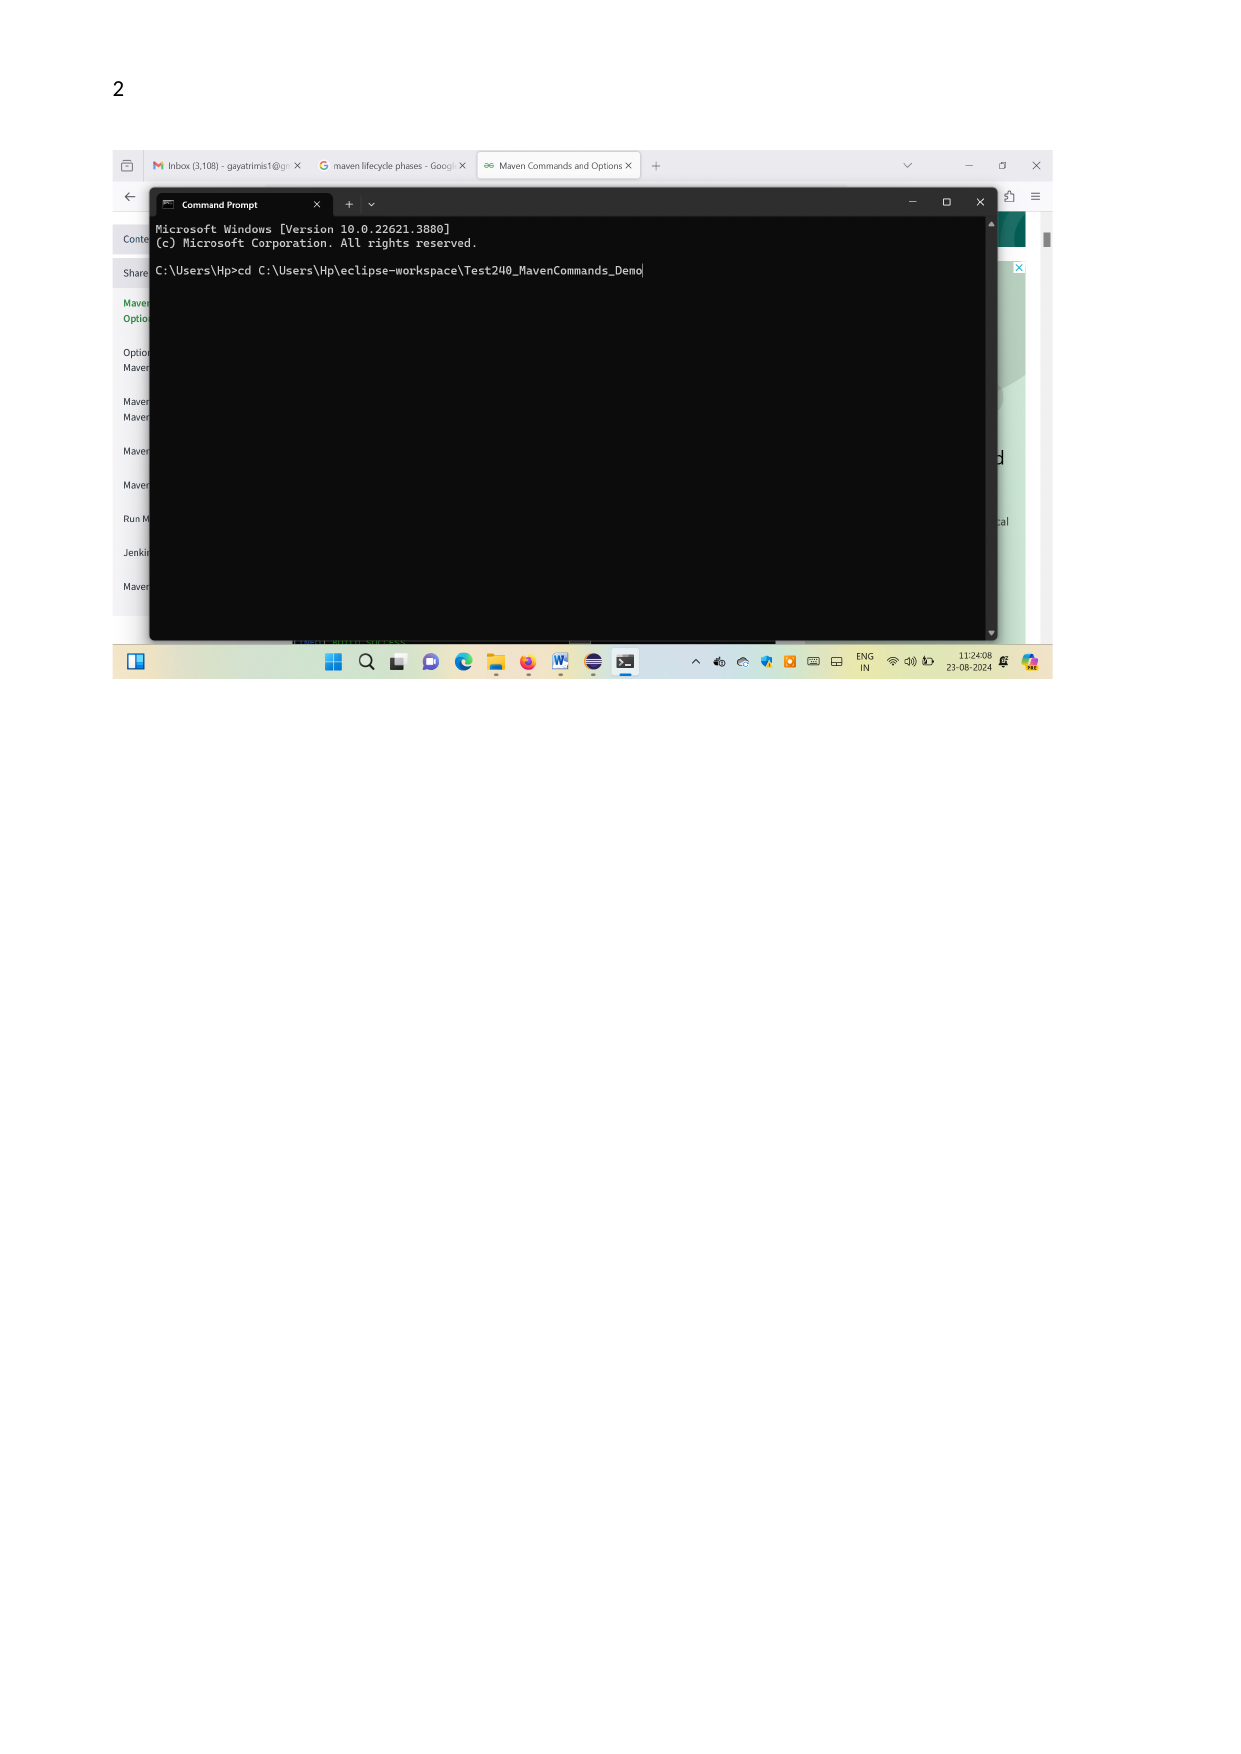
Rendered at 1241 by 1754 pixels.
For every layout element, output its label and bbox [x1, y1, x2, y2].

picture [112, 150, 1053, 679]
